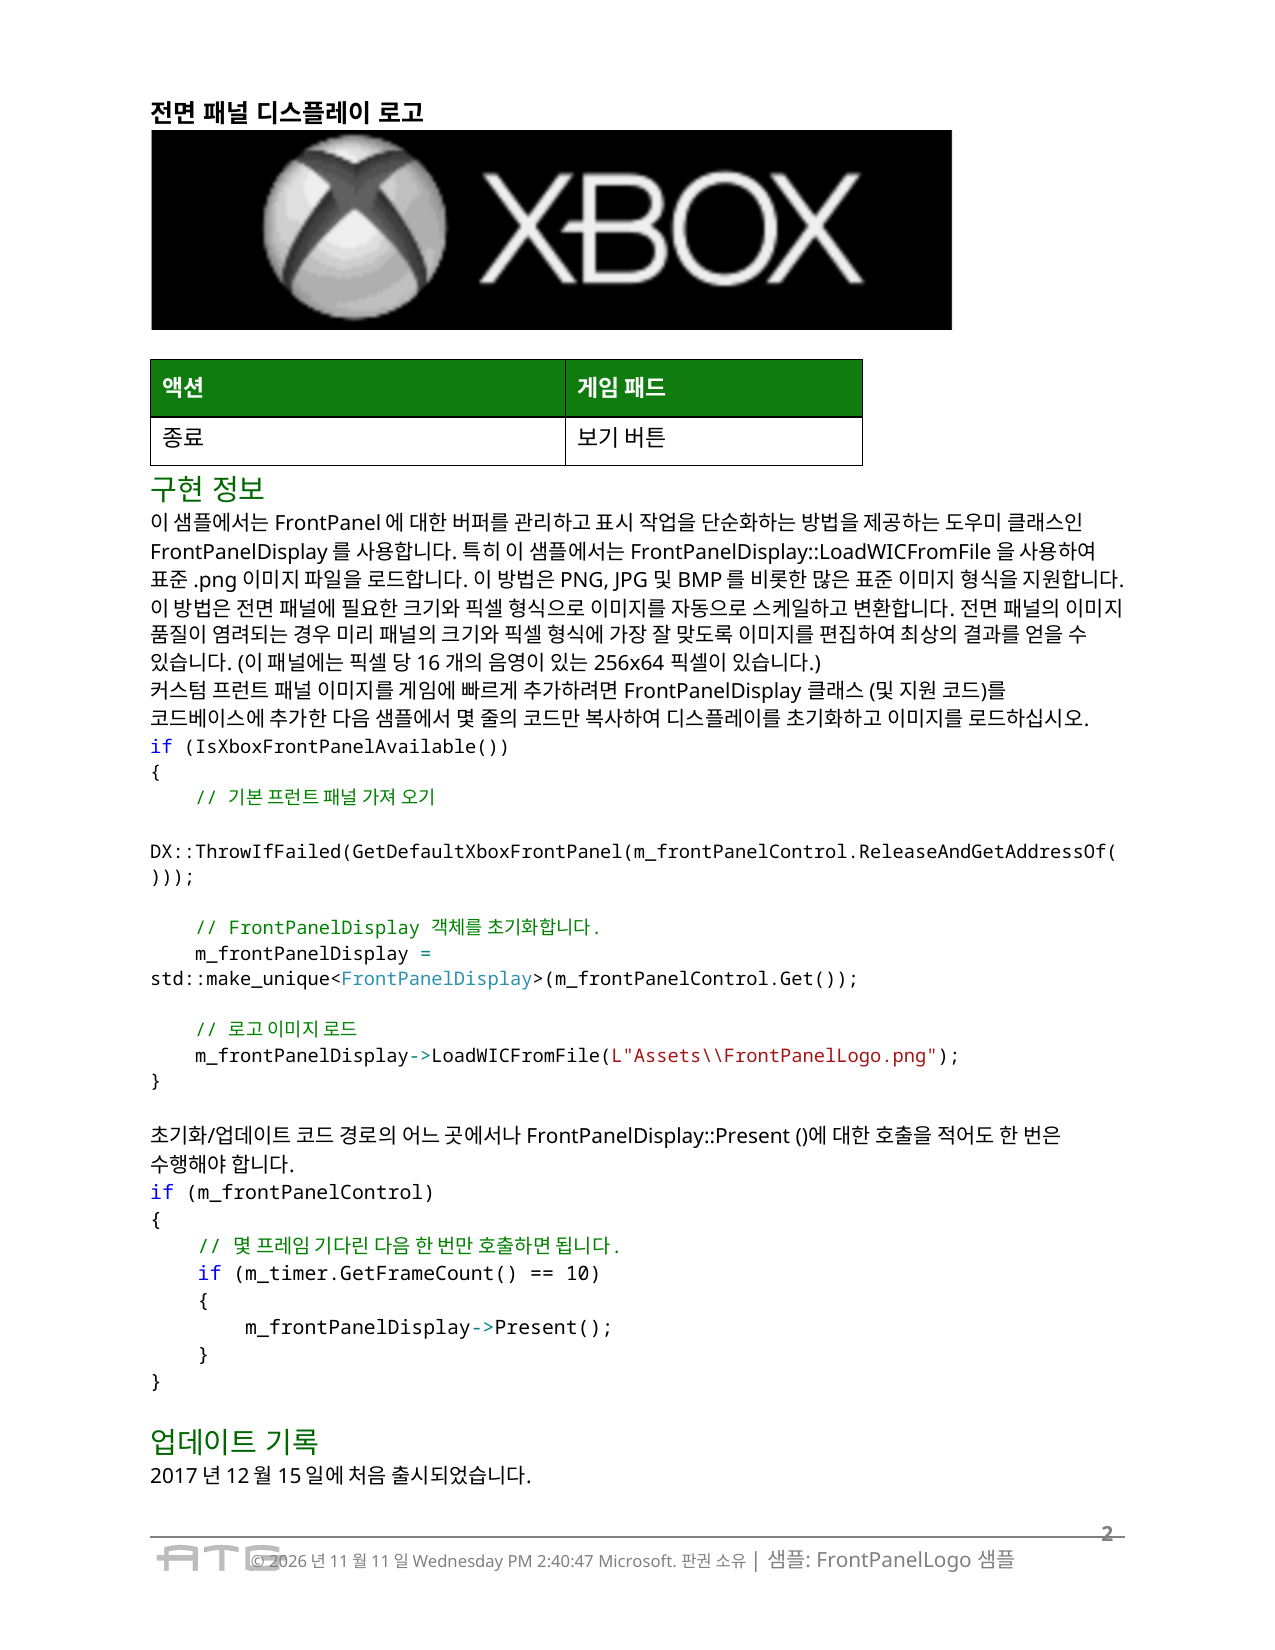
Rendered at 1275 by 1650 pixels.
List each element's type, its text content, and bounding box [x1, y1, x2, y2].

text { [150, 758, 1125, 784]
text 이 샘플에서는 FrontPanel에 대한 버퍼를 관리하고 표시 작업을 단순화하는 방법을 제공하는 도우미 클래스인 FrontPanelDisplay를 사용합니다. 특히 이 샘플에서는 FrontPanelDisplay::LoadWICFromFile을 사용하여 표준 .png 이미지 파일을 로드합니다. 이 방법은 PNG, JPG 및 BMP를 비롯한 많은 표준 이미지 형식을 지원합니다. 이 방법은 전면 패널에 필요한 크기와 픽셀 형식으로 이미지를 자동으로 스케일하고 변환합니다. 전면 패널의 이미지 품질이 염려되는 경우 미리 패널의 크기와 픽셀 형식에 가장 잘 맞도록 이미지를 편집하여 최상의 결과를 얻을 수 있습니다. (이 패널에는 픽셀 당 16 개의 음영이 있는 256x64 픽셀이 있습니다.) [150, 508, 1125, 676]
text { [150, 1205, 1125, 1232]
text DX::ThrowIfFailed(GetDefaultXboxFrontPanel(m_frontPanelControl.ReleaseAndGetAddressOf())); [150, 809, 1125, 889]
text 초기화/업데이트 코드 경로의 어느 곳에서나 FrontPanelDisplay::Present ()에 대한 호출을 적어도 한 번은 수행해야 합니다. [150, 1122, 1125, 1178]
table_cell 보기 버튼 [566, 418, 862, 465]
text // FrontPanelDisplay 객체를 초기화합니다. [150, 914, 1125, 940]
table_header 액션 [151, 360, 565, 416]
text } [150, 1068, 1125, 1093]
subtitle 전면 패널 디스플레이 로고 [150, 94, 1125, 130]
text } [150, 1340, 1125, 1367]
subtitle 구현 정보 [150, 466, 1125, 508]
table_header 게임 패드 [566, 360, 862, 416]
text // 로고 이미지 로드 [150, 1017, 1125, 1042]
text { [150, 1286, 1125, 1313]
text m_frontPanelDisplay->LoadWICFromFile(L"Assets\\FrontPanelLogo.png"); [150, 1042, 1125, 1068]
table_cell 종료 [151, 418, 565, 465]
text m_frontPanelDisplay = std::make_unique<FrontPanelDisplay>(m_frontPanelControl.Get()); [150, 940, 1125, 991]
text 2017년 12월 15일에 처음 출시되었습니다. [150, 1462, 1125, 1490]
picture [150, 130, 954, 330]
text // 몇 프레임 기다린 다음 한 번만 호출하면 됩니다. [150, 1232, 1125, 1259]
subtitle 업데이트 기록 [150, 1419, 1125, 1462]
text m_frontPanelDisplay->Present(); [150, 1313, 1125, 1340]
text if (m_timer.GetFrameCount() == 10) [150, 1259, 1125, 1286]
text // 기본 프런트 패널 가져 오기 [150, 784, 1125, 809]
picture [156, 1544, 286, 1571]
text } [150, 1367, 1125, 1394]
text 커스텀 프런트 패널 이미지를 게임에 빠르게 추가하려면 FrontPanelDisplay 클래스 (및 지원 코드)를 코드베이스에 추가한 다음 샘플에서 몇 줄의 코드만 복사하여 디스플레이를 초기화하고 이미지를 로드하십시오. [150, 676, 1125, 733]
text if (IsXboxFrontPanelAvailable()) [150, 733, 1125, 758]
text if (m_frontPanelControl) [150, 1178, 1125, 1205]
